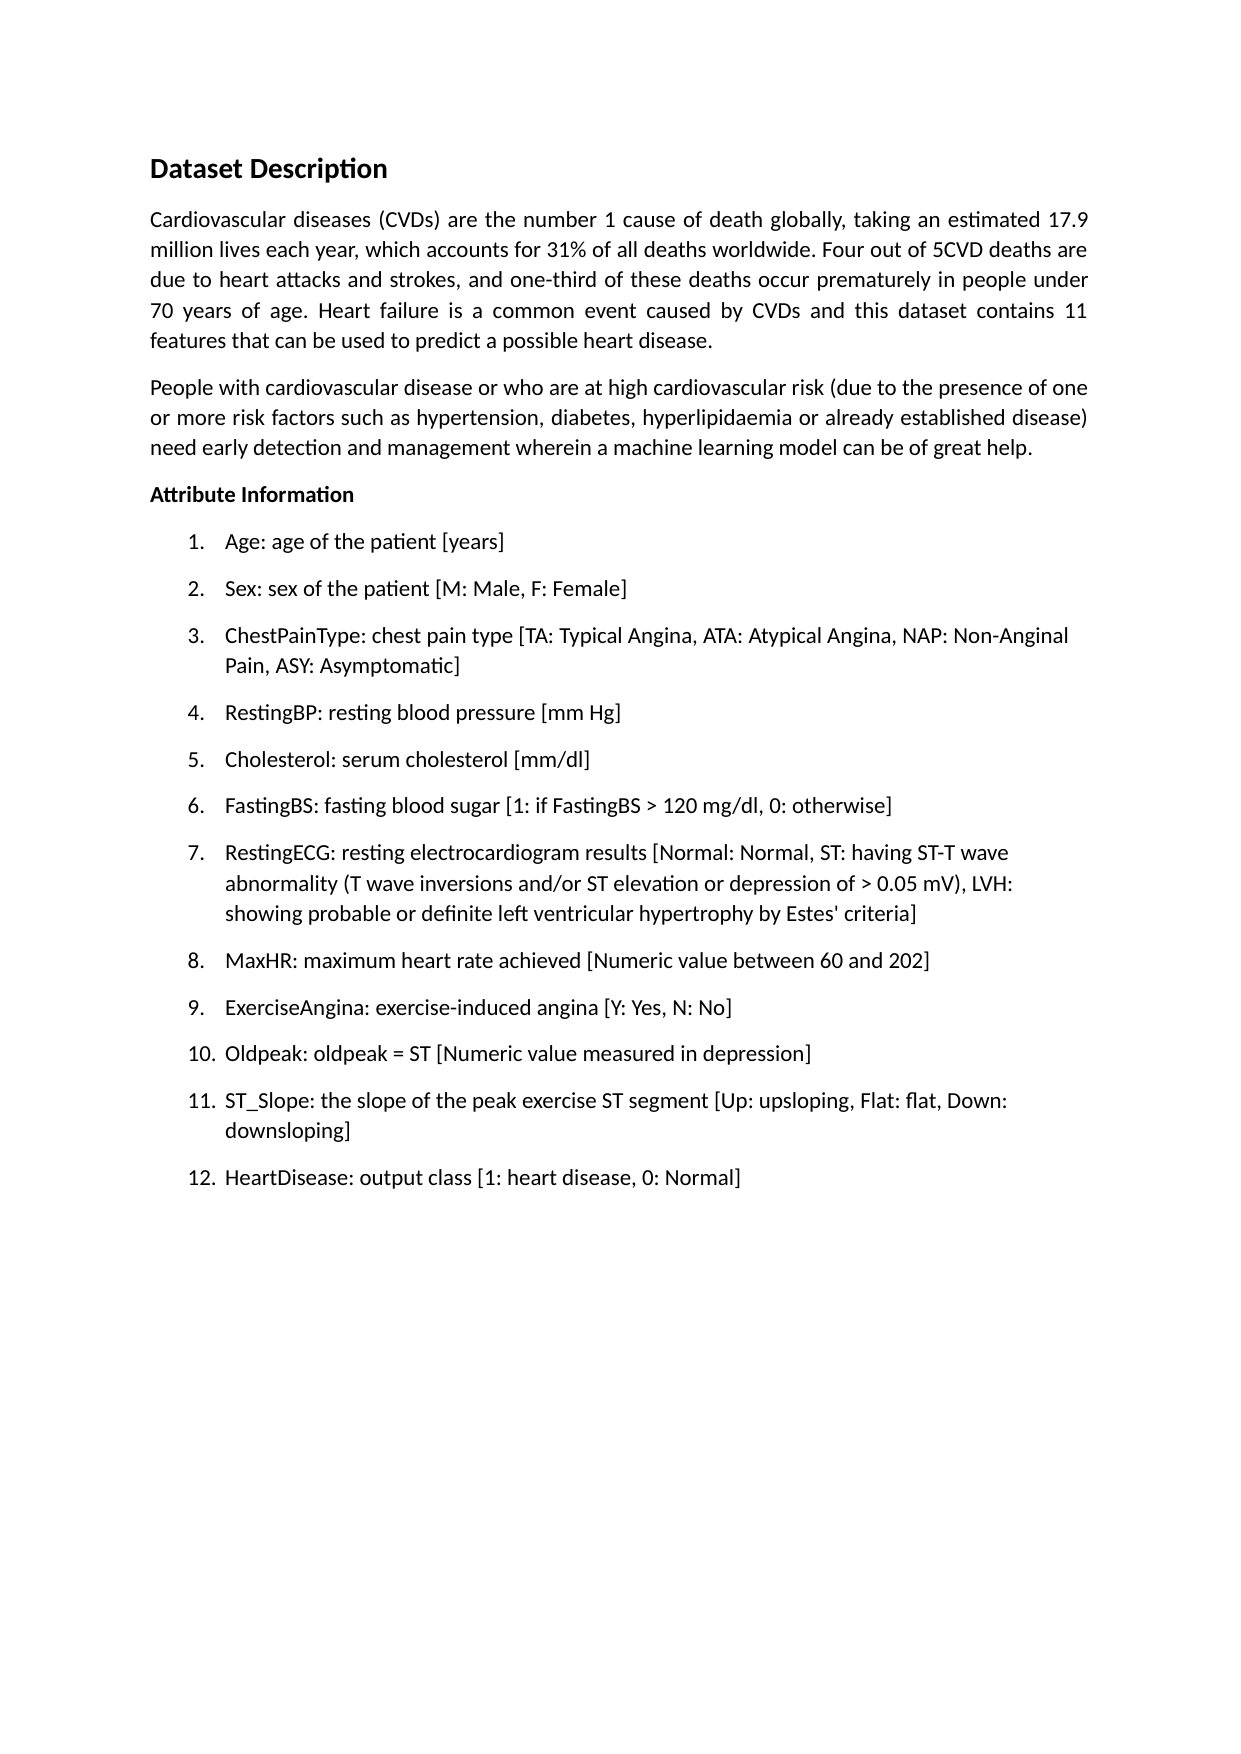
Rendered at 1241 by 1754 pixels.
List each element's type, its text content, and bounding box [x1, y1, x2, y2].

list ST_Slope: the slope of the peak exercise ST segment [Up: upsloping, Flat: flat, Down: downsloping] [187, 1086, 1090, 1144]
list Age: age of the patient [years] [187, 527, 1090, 555]
text Attribute Information [150, 480, 1090, 508]
list RestingECG: resting electrocardiogram results [Normal: Normal, ST: having ST-T wave abnormality (T wave inversions and/or ST elevation or depression of > 0.05 mV), LVH: showing probable or definite left ventricular hypertrophy by Estes' criteria] [187, 838, 1090, 927]
text Cardiovascular diseases (CVDs) are the number 1 cause of death globally, taking an estimated 17.9 million lives each year, which accounts for 31% of all deaths worldwide. Four out of 5CVD deaths are due to heart attacks and strokes, and one-third of these deaths occur prematurely in people under 70 years of age. Heart failure is a common event caused by CVDs and this dataset contains 11 features that can be used to predict a possible heart disease. [150, 205, 1090, 354]
list FastingBS: fasting blood sugar [1: if FastingBS > 120 mg/dl, 0: otherwise] [187, 792, 1090, 819]
list HeartDisease: output class [1: heart disease, 0: Normal] [187, 1163, 1090, 1191]
list ChestPainType: chest pain type [TA: Typical Angina, ATA: Atypical Angina, NAP: Non-Anginal Pain, ASY: Asymptomatic] [187, 621, 1090, 679]
list ExerciseAngina: exercise-induced angina [Y: Yes, N: No] [187, 993, 1090, 1021]
list Oldpeak: oldpeak = ST [Numeric value measured in depression] [187, 1039, 1090, 1067]
text Dataset Description [150, 150, 1090, 186]
list Cholesterol: serum cholesterol [mm/dl] [187, 745, 1090, 773]
list MaxHR: maximum heart rate achieved [Numeric value between 60 and 202] [187, 946, 1090, 974]
list Sex: sex of the patient [M: Male, F: Female] [187, 574, 1090, 602]
list RestingBP: resting blood pressure [mm Hg] [187, 698, 1090, 726]
text People with cardiovascular disease or who are at high cardiovascular risk (due to the presence of one or more risk factors such as hypertension, diabetes, hyperlipidaemia or already established disease) need early detection and management wherein a machine learning model can be of great help. [150, 373, 1090, 461]
